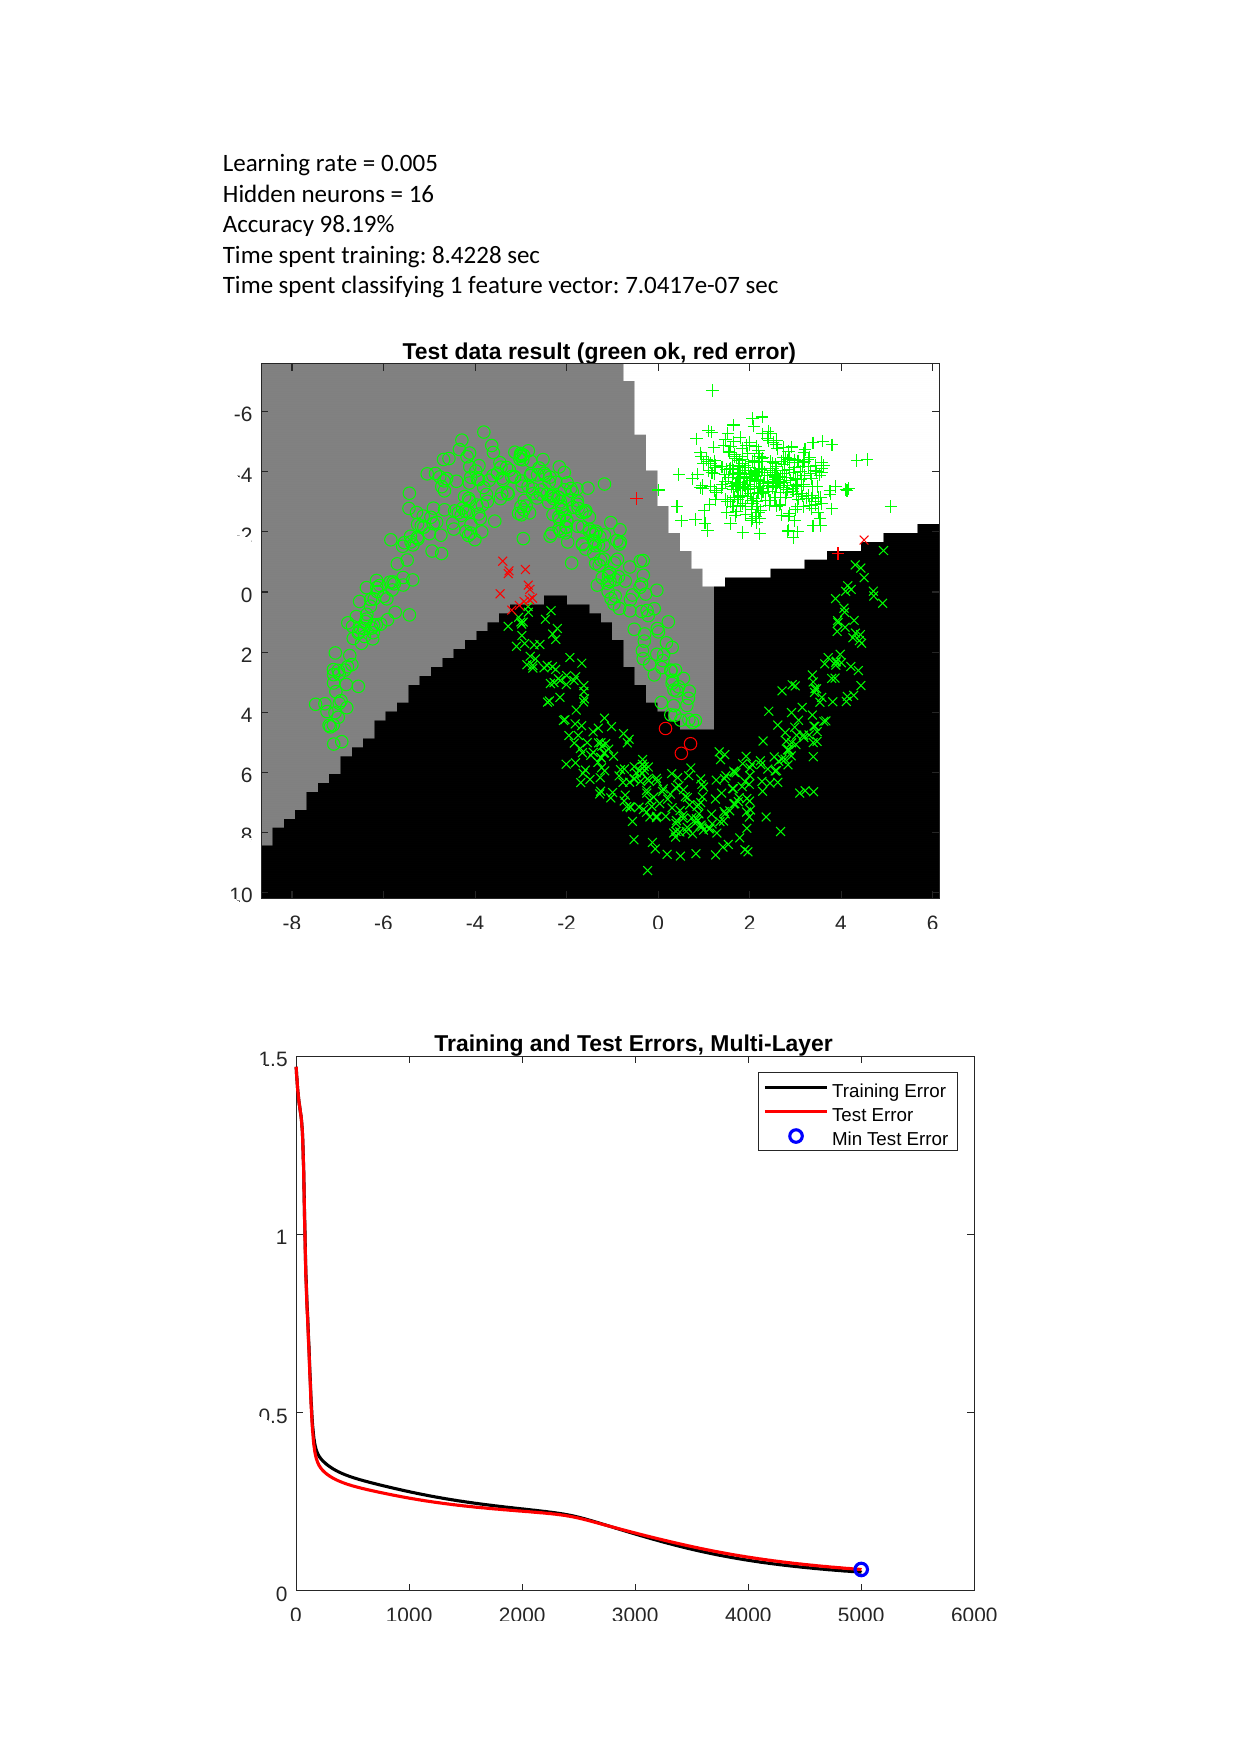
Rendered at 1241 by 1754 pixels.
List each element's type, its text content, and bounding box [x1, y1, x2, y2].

list Accuracy 98.19% [223, 209, 1093, 239]
list Time spent training: 8.4228 sec [223, 239, 1093, 270]
list Time spent classifying 1 feature vector: 7.0417e-07 sec [223, 270, 1093, 300]
list Learning rate = 0.005 [223, 148, 1093, 178]
list Hidden neurons = 16 [223, 178, 1093, 209]
